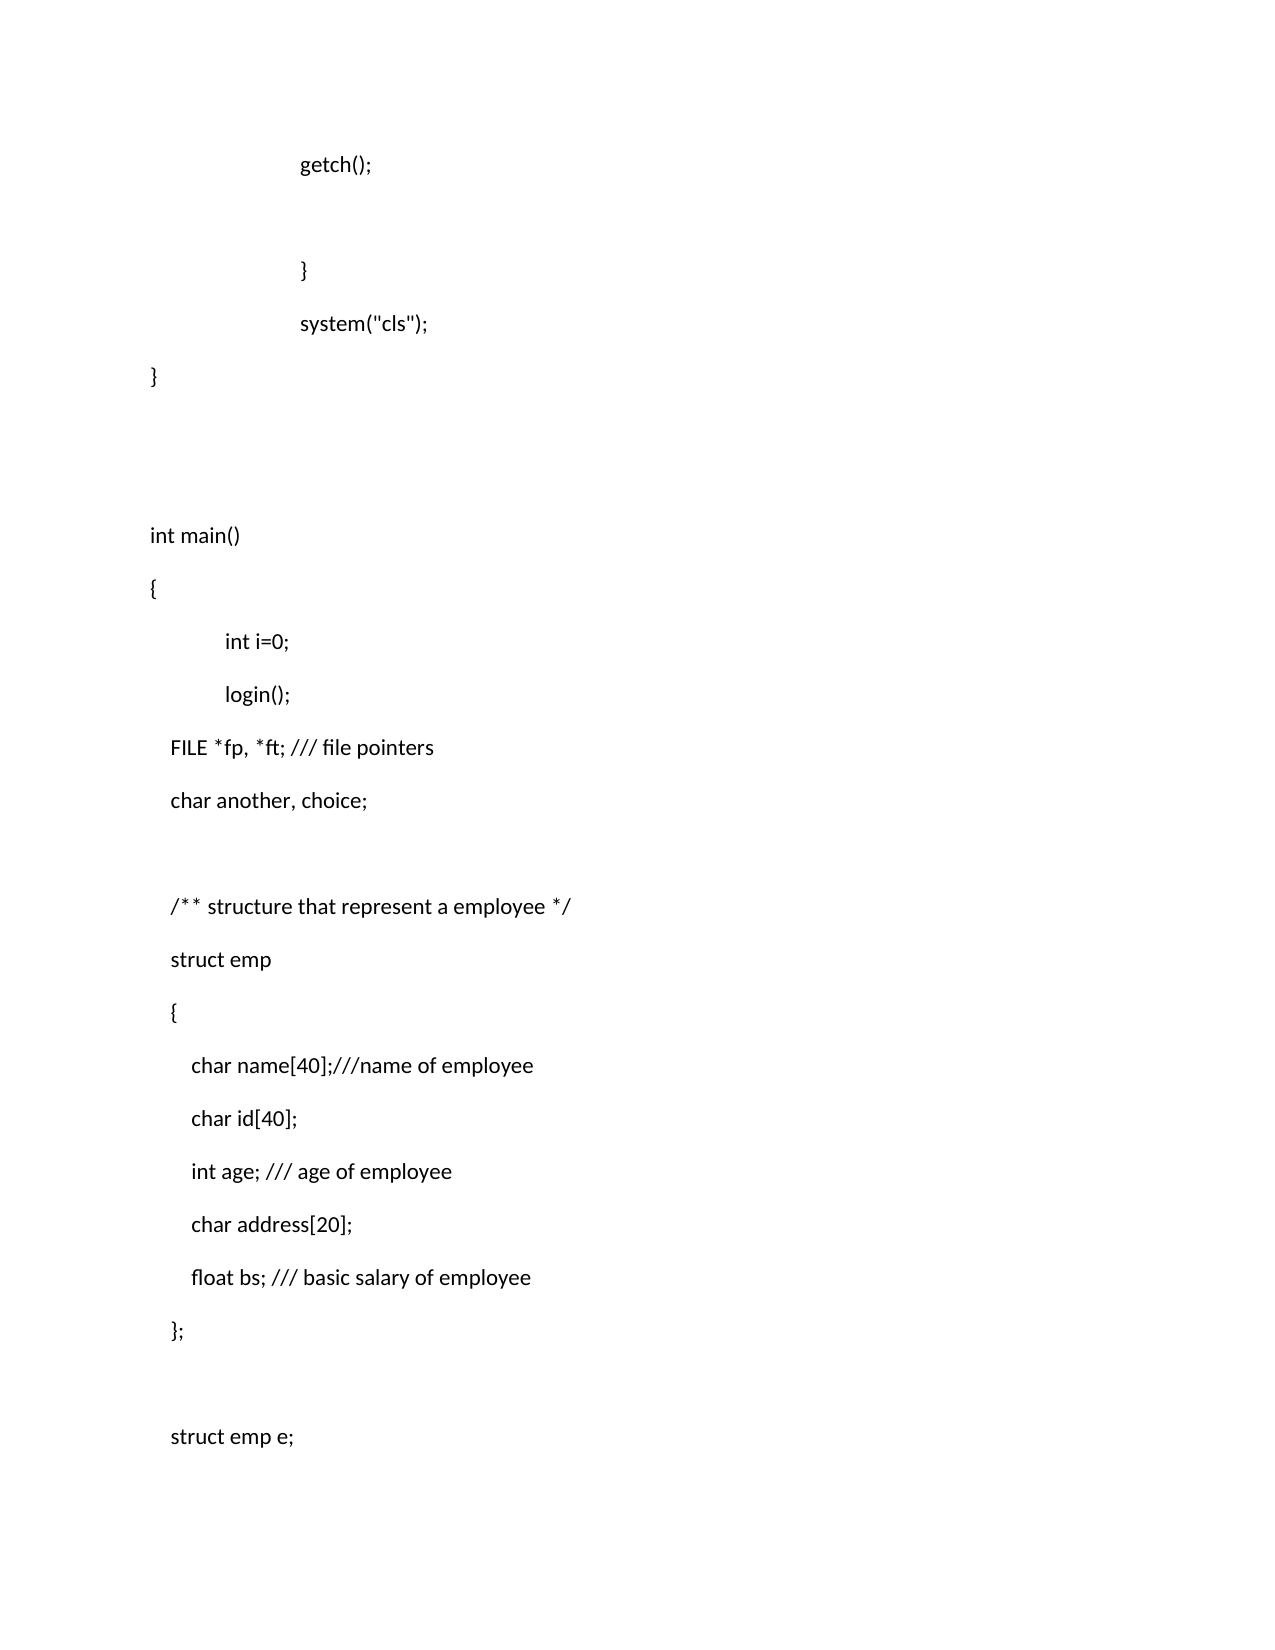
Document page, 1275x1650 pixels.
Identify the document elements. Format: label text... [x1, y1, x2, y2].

text char another, choice; [150, 786, 1125, 814]
text char name[40];///name of employee [150, 1051, 1125, 1079]
text } [150, 362, 1125, 390]
text FILE *fp, *ft; /// file pointers [150, 733, 1125, 761]
text float bs; /// basic salary of employee [150, 1263, 1125, 1291]
text struct emp [150, 945, 1125, 973]
text }; [150, 1316, 1125, 1344]
text struct emp e; [150, 1422, 1125, 1451]
text char id[40]; [150, 1104, 1125, 1132]
text int main() [150, 521, 1125, 549]
text /** structure that represent a employee */ [150, 892, 1125, 920]
text int i=0; [150, 627, 1125, 655]
text login(); [150, 680, 1125, 708]
text { [150, 998, 1125, 1026]
text getch(); [150, 150, 1125, 178]
text { [150, 574, 1125, 602]
text int age; /// age of employee [150, 1157, 1125, 1185]
text } [150, 256, 1125, 284]
text system("cls"); [150, 309, 1125, 337]
text char address[20]; [150, 1210, 1125, 1238]
